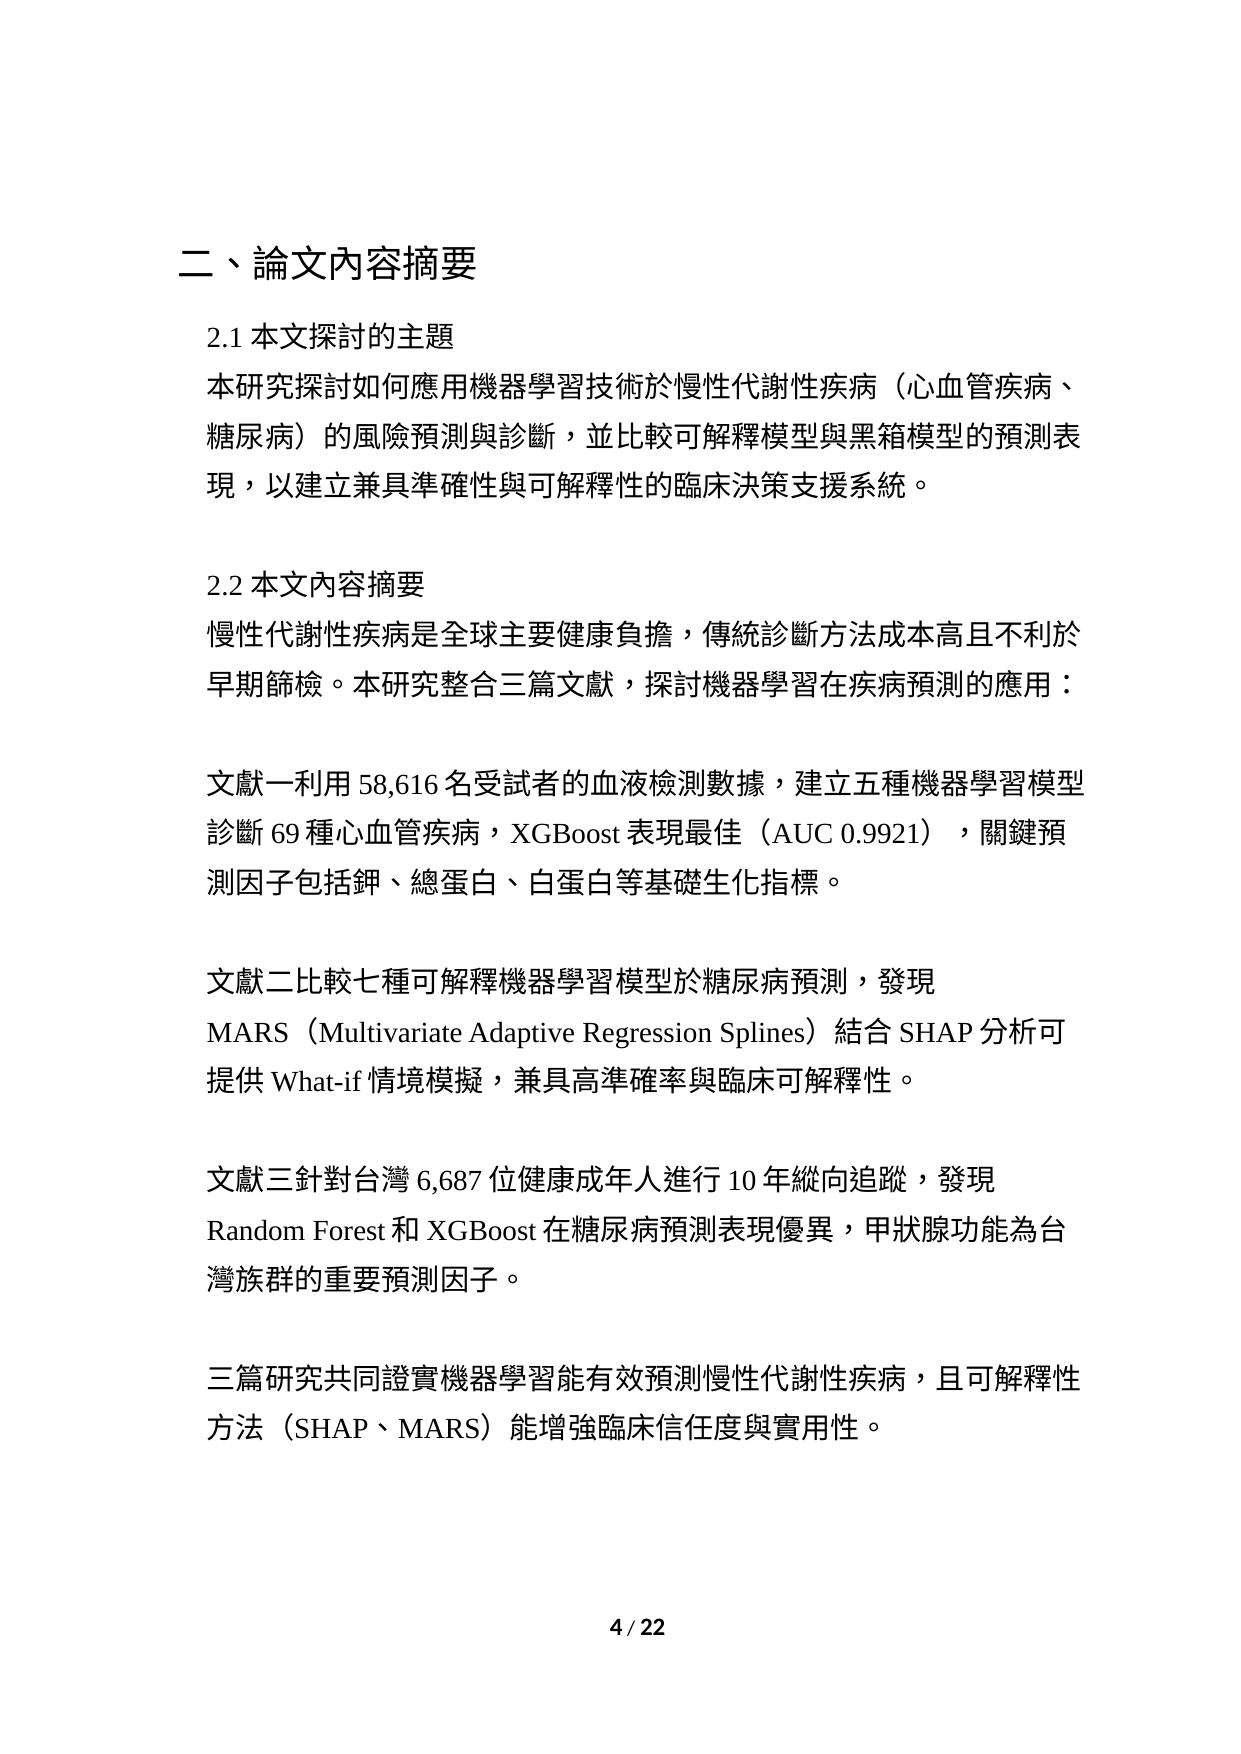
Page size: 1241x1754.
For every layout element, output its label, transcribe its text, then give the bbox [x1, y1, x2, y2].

text 文獻三針對台灣6,687位健康成年人進行10年縱向追蹤，發現Random Forest和XGBoost在糖尿病預測表現優異，甲狀腺功能為台灣族群的重要預測因子。 [206, 1153, 1092, 1302]
text 2.2 本文內容摘要 [206, 558, 1092, 608]
text 三篇研究共同證實機器學習能有效預測慢性代謝性疾病，且可解釋性方法（SHAP、MARS）能增強臨床信任度與實用性。 [206, 1352, 1092, 1451]
text 本研究探討如何應用機器學習技術於慢性代謝性疾病（心血管疾病、糖尿病）的風險預測與診斷，並比較可解釋模型與黑箱模型的預測表現，以建立兼具準確性與可解釋性的臨床決策支援系統。 [206, 360, 1092, 509]
text 文獻二比較七種可解釋機器學習模型於糖尿病預測，發現MARS（Multivariate Adaptive Regression Splines）結合SHAP分析可提供What-if情境模擬，兼具高準確率與臨床可解釋性。 [206, 955, 1092, 1104]
text 文獻一利用58,616名受試者的血液檢測數據，建立五種機器學習模型診斷69種心血管疾病，XGBoost表現最佳（AUC 0.9921），關鍵預測因子包括鉀、總蛋白、白蛋白等基礎生化指標。 [206, 757, 1092, 905]
text 慢性代謝性疾病是全球主要健康負擔，傳統診斷方法成本高且不利於早期篩檢。本研究整合三篇文獻，探討機器學習在疾病預測的應用： [206, 608, 1092, 707]
text 2.1 本文探討的主題 [206, 310, 1092, 360]
text 二、論文內容摘要 [177, 211, 1092, 310]
